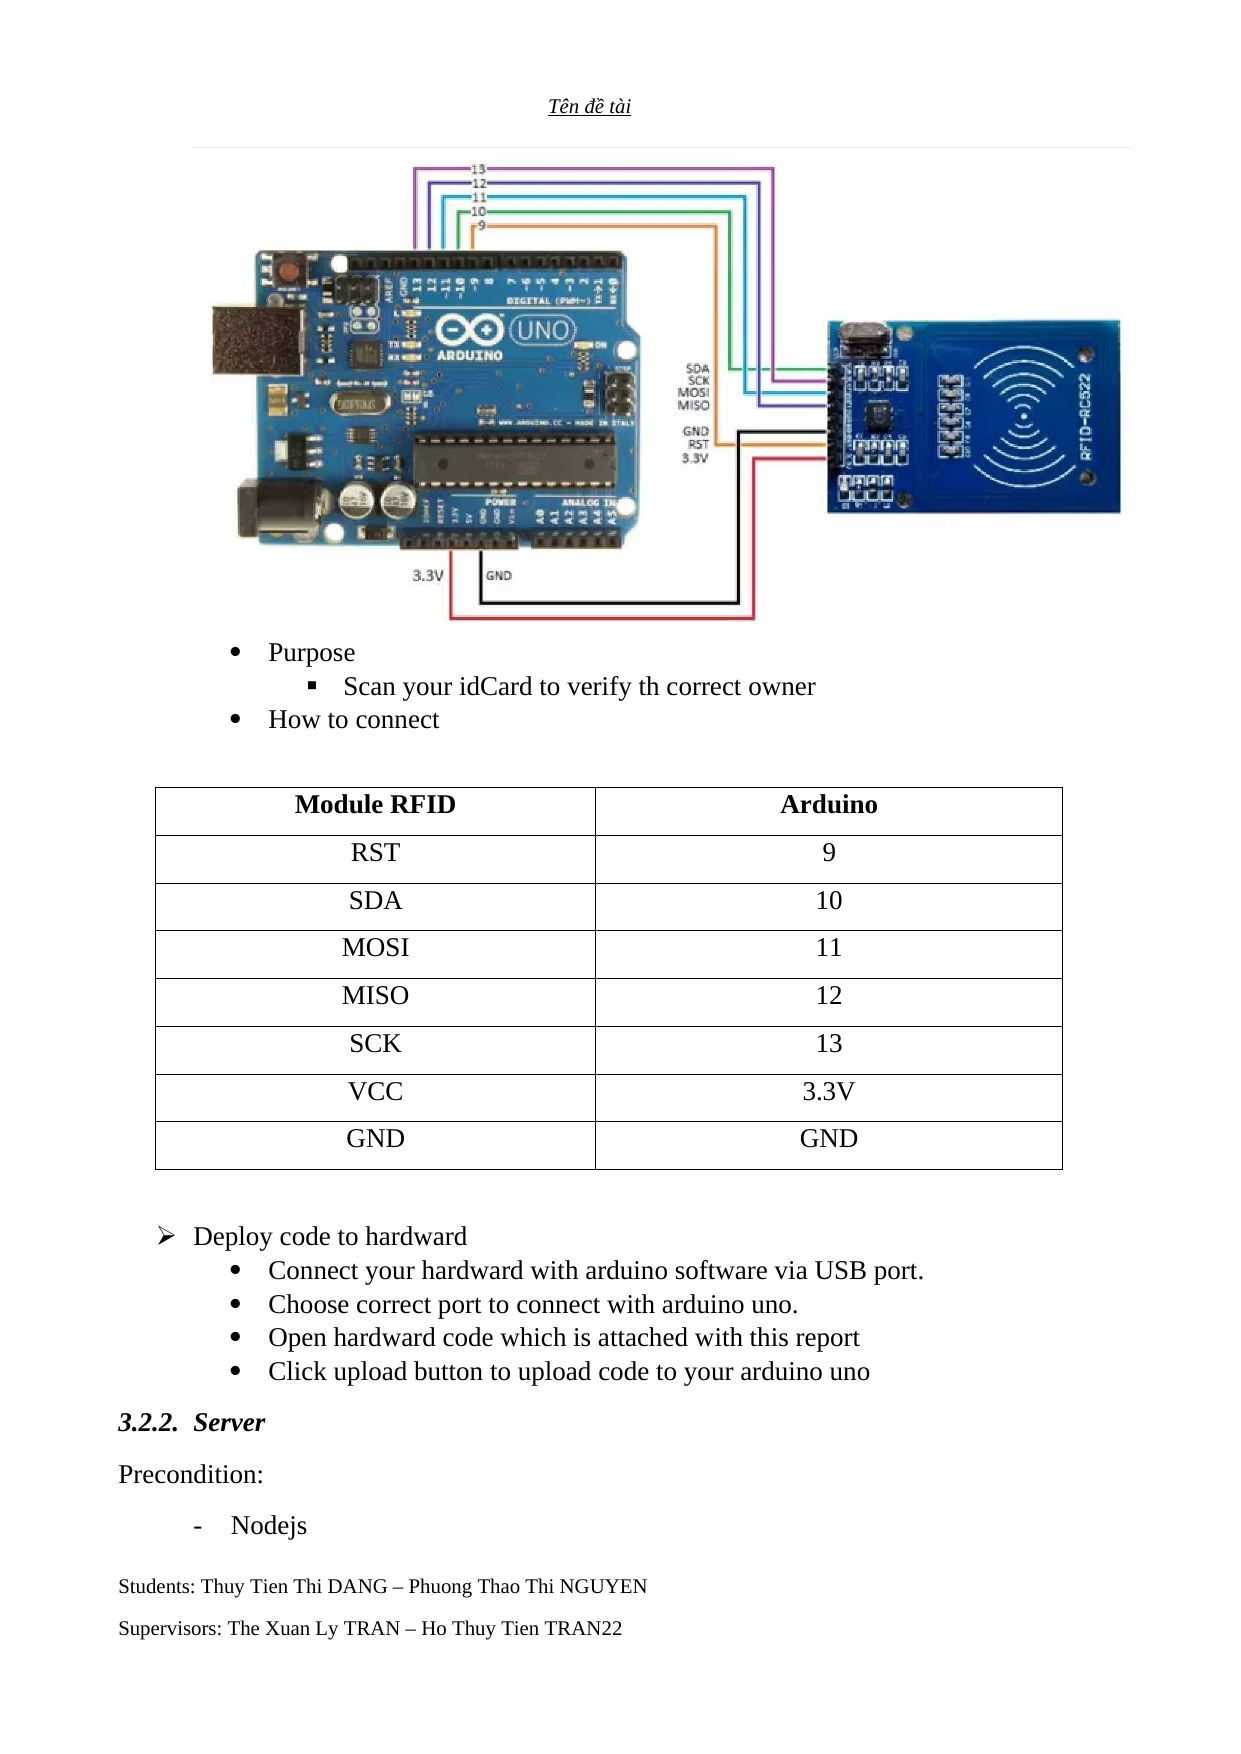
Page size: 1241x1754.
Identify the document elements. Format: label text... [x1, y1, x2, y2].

table_cell 11 [596, 931, 1062, 978]
list Choose correct port to connect with arduino uno. [231, 1288, 1063, 1319]
table_cell 12 [596, 979, 1062, 1026]
table_cell 9 [596, 836, 1062, 883]
list Purpose [231, 636, 1063, 667]
table_cell RST [156, 836, 595, 883]
table_cell 10 [596, 884, 1062, 930]
list Deploy code to hardward [156, 1220, 1063, 1251]
list Connect your hardward with arduino software via USB port. [231, 1254, 1063, 1285]
list Open hardward code which is attached with this report [231, 1321, 1063, 1353]
table_cell VCC [156, 1075, 595, 1121]
list How to connect [231, 703, 1063, 734]
text Precondition: [118, 1458, 1063, 1490]
table_cell GND [596, 1122, 1062, 1169]
table_cell MOSI [156, 931, 595, 978]
table_cell MISO [156, 979, 595, 1026]
picture [193, 147, 1133, 634]
list Nodejs [193, 1509, 1063, 1540]
table_header Module RFID [156, 788, 595, 835]
table_cell GND [156, 1122, 595, 1169]
table_cell SDA [156, 884, 595, 930]
table_cell SCK [156, 1027, 595, 1073]
list Click upload button to upload code to your arduino uno [231, 1355, 1063, 1386]
list Scan your idCard to verify th correct owner [306, 669, 1063, 701]
table_cell 3.3V [596, 1075, 1062, 1121]
table_header Arduino [596, 788, 1062, 835]
table_cell 13 [596, 1027, 1062, 1073]
subtitle Server [118, 1406, 1063, 1437]
